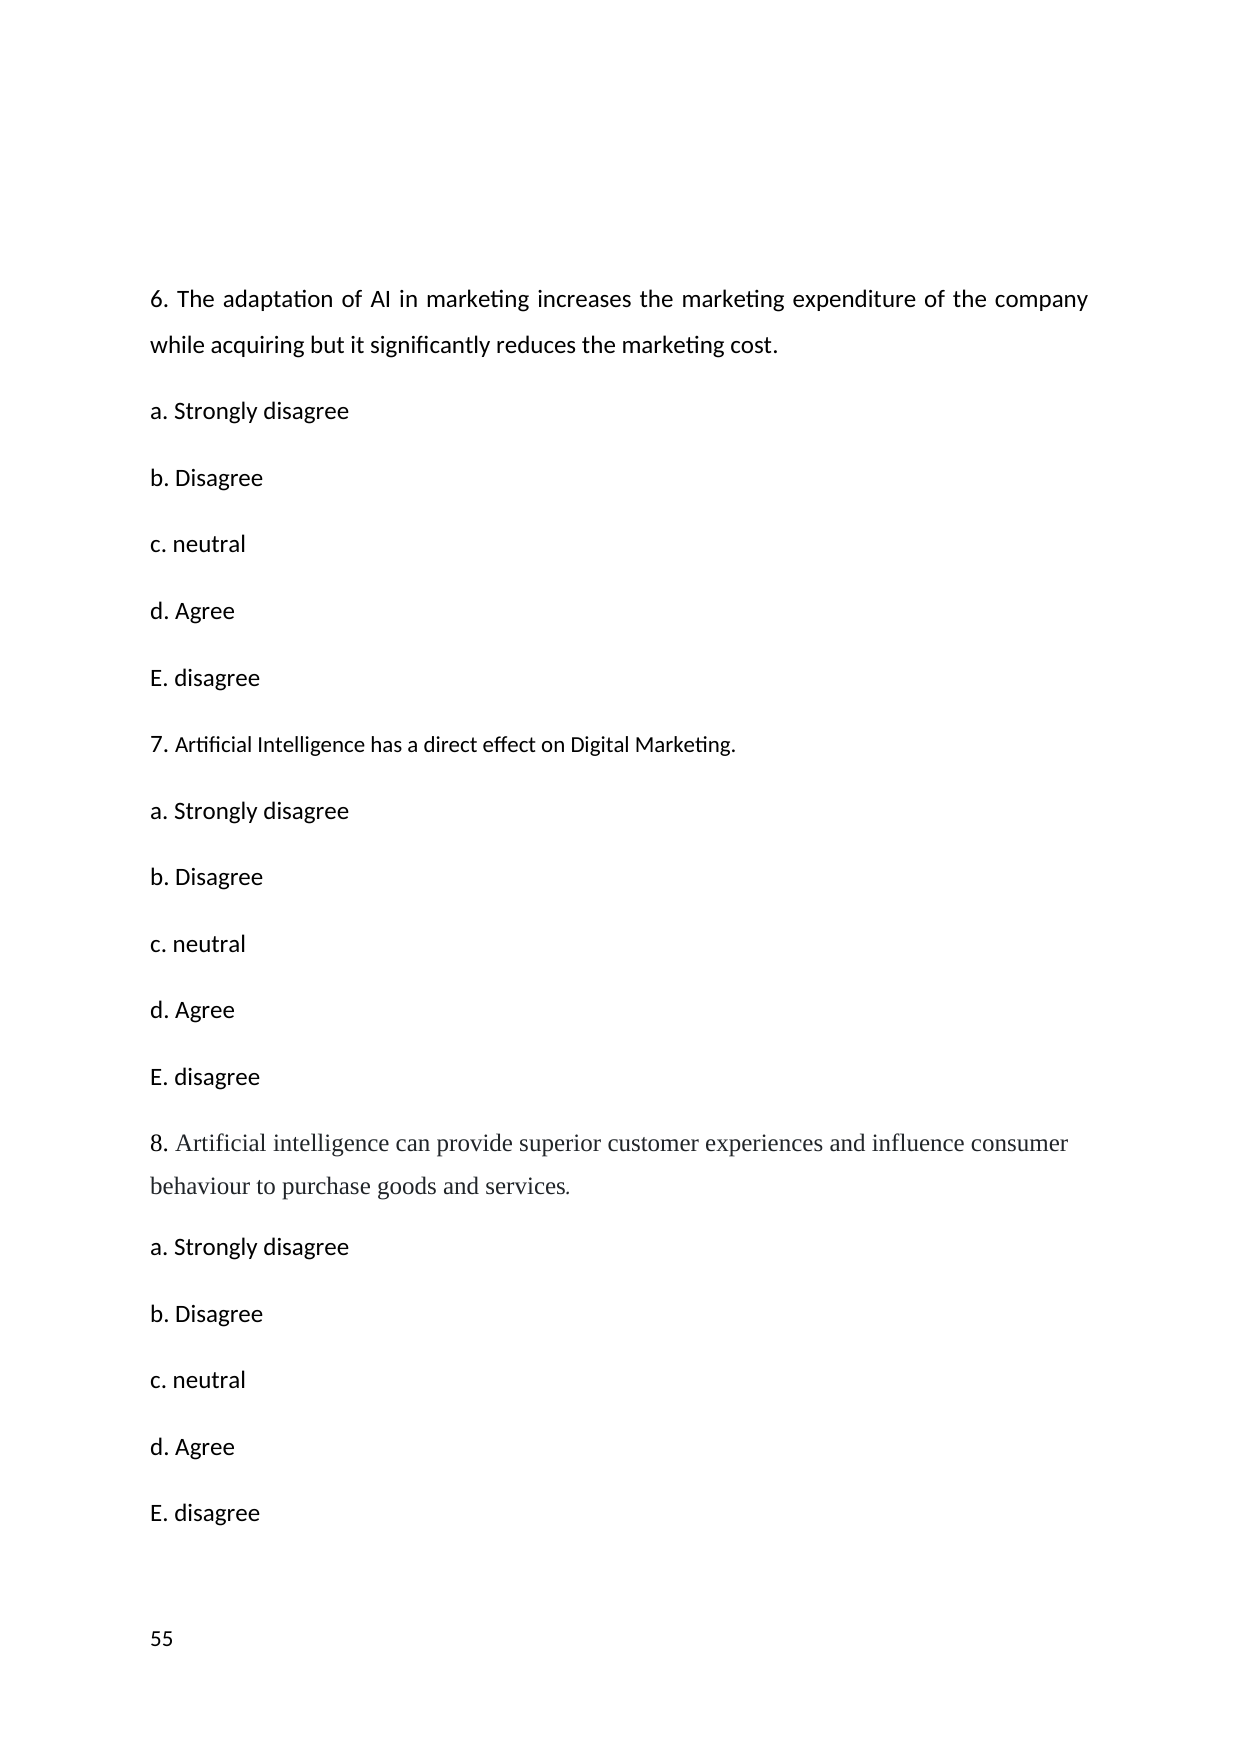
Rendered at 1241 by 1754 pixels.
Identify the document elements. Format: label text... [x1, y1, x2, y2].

text d. Agree [150, 595, 1090, 626]
text E. disagree [150, 1497, 1090, 1528]
text c. neutral [150, 928, 1090, 958]
text b. Disagree [150, 861, 1090, 892]
text E. disagree [150, 662, 1090, 692]
text a. Strongly disagree [150, 395, 1090, 426]
text b. Disagree [150, 462, 1090, 492]
text 6. The adaptation of AI in marketing increases the marketing expenditure of the company while acquiring but it significantly reduces the marketing cost. [150, 283, 1090, 359]
text c. neutral [150, 1364, 1090, 1395]
text a. Strongly disagree [150, 1231, 1090, 1262]
text b. Disagree [150, 1298, 1090, 1328]
text 8. Artificial intelligence can provide superior customer experiences and influence consumer behaviour to purchase goods and services. [150, 1128, 1090, 1200]
text 7. Artificial Intelligence has a direct effect on Digital Marketing. [150, 728, 1090, 759]
text d. Agree [150, 1431, 1090, 1461]
text c. neutral [150, 528, 1090, 559]
text E. disagree [150, 1061, 1090, 1092]
text a. Strongly disagree [150, 795, 1090, 825]
text d. Agree [150, 994, 1090, 1025]
